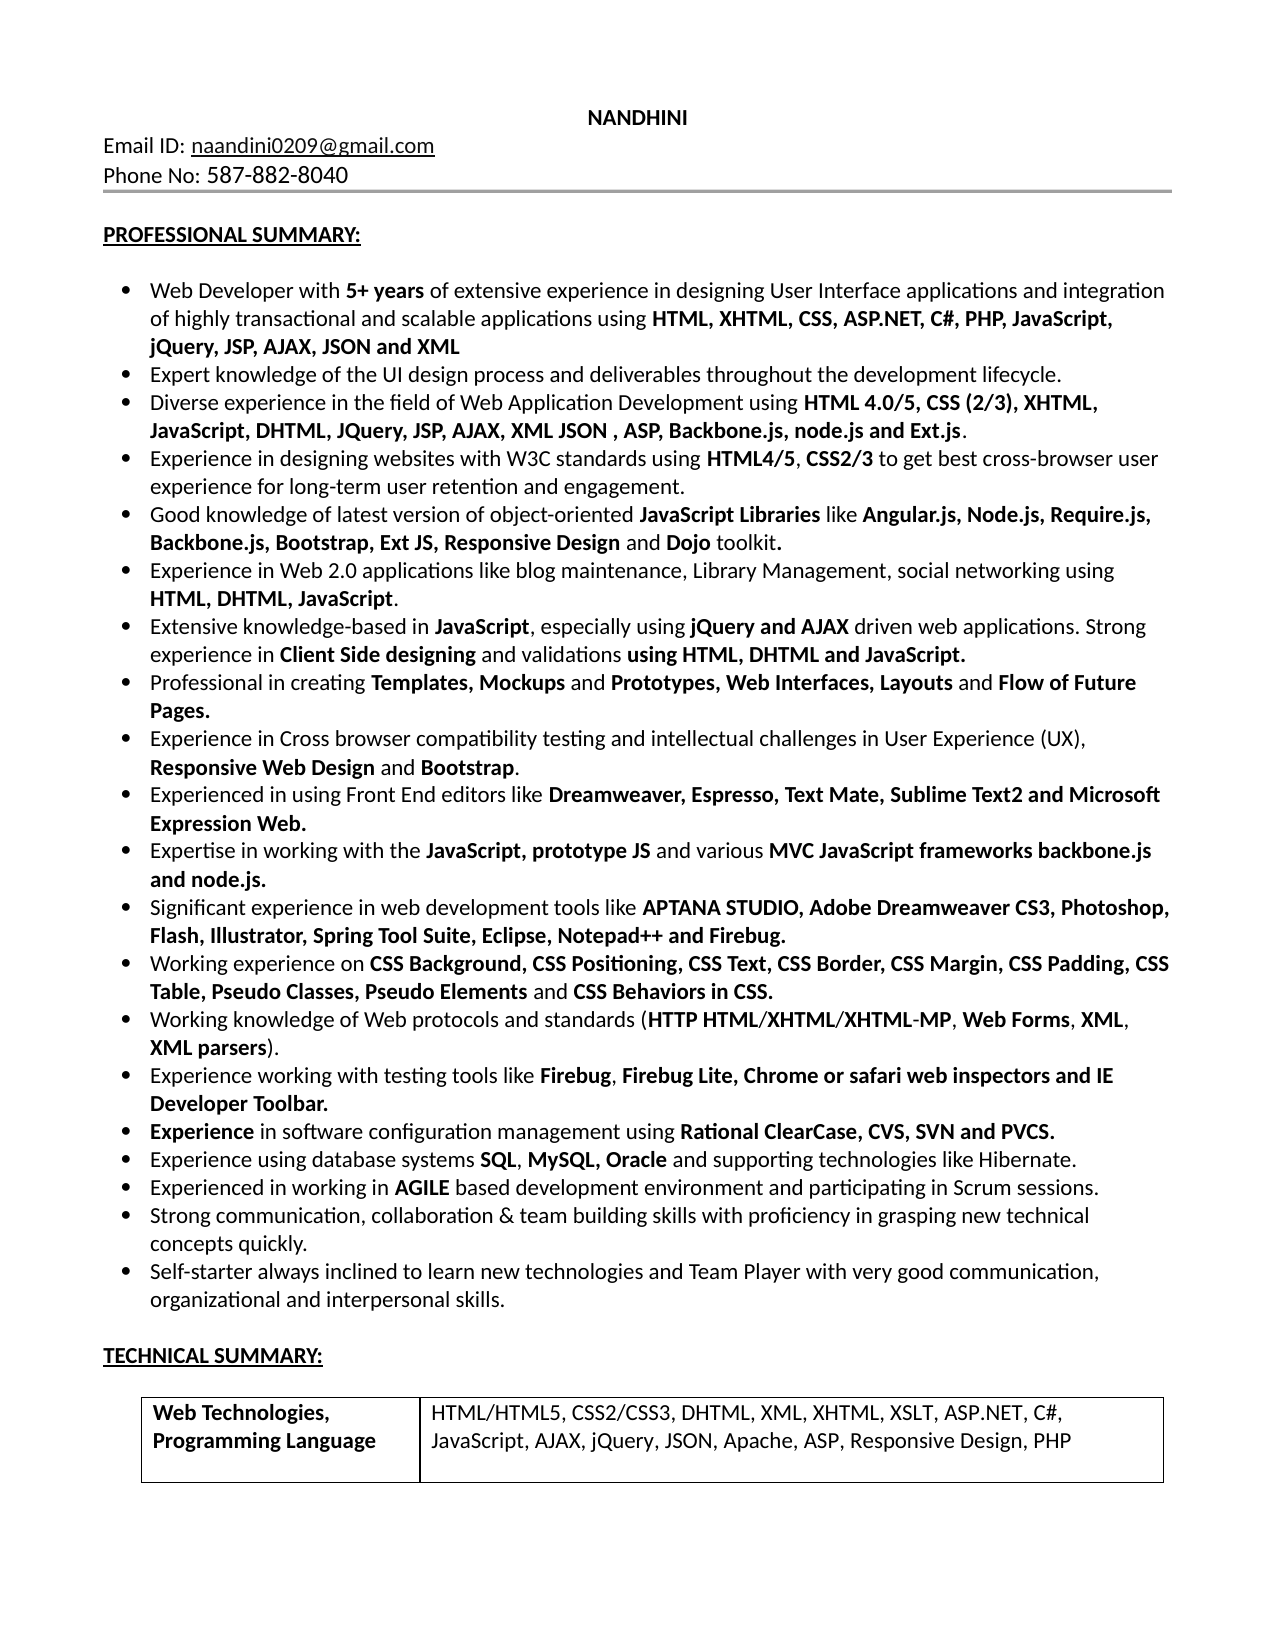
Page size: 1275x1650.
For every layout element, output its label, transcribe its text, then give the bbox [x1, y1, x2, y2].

text PROFESSIONAL SUMMARY: [103, 220, 1172, 248]
list Professional in creating Templates, Mockups and Prototypes, Web Interfaces, Layouts and Flow of Future Pages. [122, 668, 1172, 724]
list Diverse experience in the field of Web Application Development using HTML 4.0/5, CSS (2/3), XHTML, JavaScript, DHTML, JQuery, JSP, AJAX, XML JSON , ASP, Backbone.js, node.js and Ext.js. [122, 388, 1172, 444]
text Email ID: naandini0209@gmail.com Phone No: 587-882-8040 [103, 131, 1172, 189]
list Experience in Web 2.0 applications like blog maintenance, Library Management, social networking using HTML, DHTML, JavaScript. [122, 556, 1172, 612]
list Experienced in working in AGILE based development environment and participating in Scrum sessions. [122, 1173, 1172, 1201]
list Self-starter always inclined to learn new technologies and Team Player with very good communication, organizational and interpersonal skills. [122, 1257, 1172, 1313]
table_header HTML/HTML5, CSS2/CSS3, DHTML, XML, XHTML, XSLT, ASP.NET, C#, JavaScript, AJAX, jQuery, JSON, Apache, ASP, Responsive Design, PHP [421, 1398, 1163, 1482]
list Experienced in using Front End editors like Dreamweaver, Espresso, Text Mate, Sublime Text2 and Microsoft Expression Web. [122, 781, 1172, 837]
list Experience in software configuration management using Rational ClearCase, CVS, SVN and PVCS. [122, 1117, 1172, 1145]
list Expertise in working with the JavaScript, prototype JS and various MVC JavaScript frameworks backbone.js and node.js. [122, 837, 1172, 893]
text TECHNICAL SUMMARY: [103, 1341, 1172, 1369]
list Web Developer with 5+ years of extensive experience in designing User Interface applications and integration of highly transactional and scalable applications using HTML, XHTML, CSS, ASP.NET, C#, PHP, JavaScript, jQuery, JSP, AJAX, JSON and XML [122, 276, 1172, 360]
list Working experience on CSS Background, CSS Positioning, CSS Text, CSS Border, CSS Margin, CSS Padding, CSS Table, Pseudo Classes, Pseudo Elements and CSS Behaviors in CSS. [122, 949, 1172, 1005]
list Expert knowledge of the UI design process and deliverables throughout the development lifecycle. [122, 360, 1172, 388]
list Significant experience in web development tools like APTANA STUDIO, Adobe Dreamweaver CS3, Photoshop, Flash, Illustrator, Spring Tool Suite, Eclipse, Notepad++ and Firebug. [792, 893, 1172, 949]
text NANDHINI [103, 103, 1172, 131]
list Significant experience in web development tools like APTANA STUDIO, Adobe Dreamweaver CS3, Photoshop, Flash, Illustrator, Spring Tool Suite, Eclipse, Notepad++ and Firebug. [122, 893, 313, 949]
list Good knowledge of latest version of object-oriented JavaScript Libraries like Angular.js, Node.js, Require.js, Backbone.js, Bootstrap, Ext JS, Responsive Design and Dojo toolkit. [122, 500, 1172, 556]
list Experience in designing websites with W3C standards using HTML4/5, CSS2/3 to get best cross-browser user experience for long-term user retention and engagement. [122, 444, 1172, 500]
list Working knowledge of Web protocols and standards (HTTP HTML/XHTML/XHTML-MP, Web Forms, XML, XML parsers). [122, 1005, 1172, 1061]
list Experience working with testing tools like Firebug, Firebug Lite, Chrome or safari web inspectors and IE Developer Toolbar. [122, 1061, 1172, 1117]
list Experience in Cross browser compatibility testing and intellectual challenges in User Experience (UX), Responsive Web Design and Bootstrap. [122, 724, 1172, 781]
list Strong communication, collaboration & team building skills with proficiency in grasping new technical concepts quickly. [122, 1201, 1172, 1257]
list Experience using database systems SQL, MySQL, Oracle and supporting technologies like Hibernate. [122, 1145, 1172, 1173]
list Extensive knowledge-based in JavaScript, especially using jQuery and AJAX driven web applications. Strong experience in Client Side designing and validations using HTML, DHTML and JavaScript. [122, 612, 1172, 668]
table_header Web Technologies, Programming Language [142, 1398, 419, 1482]
